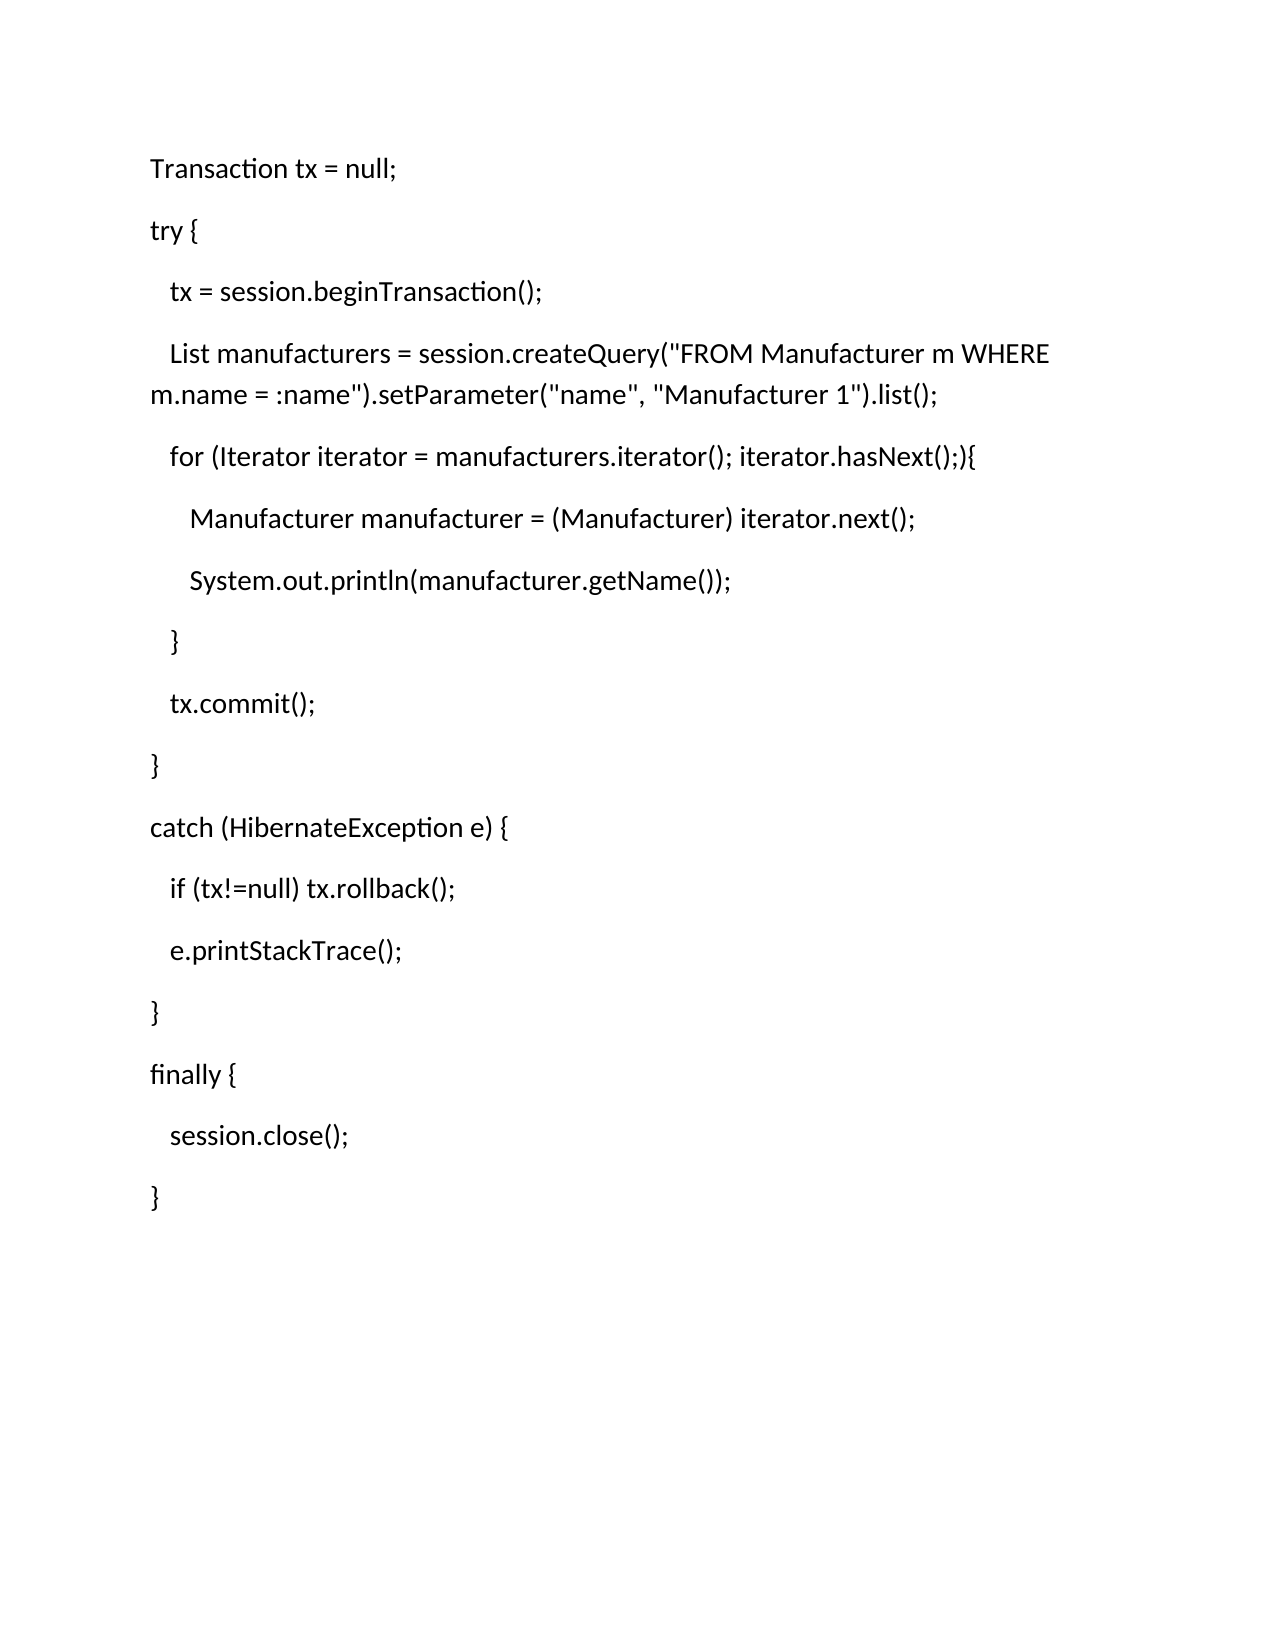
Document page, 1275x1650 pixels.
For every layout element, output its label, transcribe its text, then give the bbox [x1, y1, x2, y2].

text System.out.println(manufacturer.getName()); [150, 562, 1125, 597]
text Transaction tx = null; [150, 150, 1125, 186]
text e.printStackTrace(); [150, 932, 1125, 968]
text session.close(); [150, 1117, 1125, 1153]
text List manufacturers = session.createQuery("FROM Manufacturer m WHERE m.name = :name").setParameter("name", "Manufacturer 1").list(); [150, 335, 1125, 412]
text for (Iterator iterator = manufacturers.iterator(); iterator.hasNext();){ [150, 438, 1125, 474]
text } [150, 747, 1125, 782]
text if (tx!=null) tx.rollback(); [150, 870, 1125, 906]
text try { [150, 212, 1125, 247]
text } [150, 1179, 1125, 1215]
text tx.commit(); [150, 685, 1125, 721]
text } [150, 994, 1125, 1029]
text finally { [150, 1056, 1125, 1091]
text Manufacturer manufacturer = (Manufacturer) iterator.next(); [150, 500, 1125, 535]
text tx = session.beginTransaction(); [150, 273, 1125, 309]
text } [150, 623, 1125, 659]
text catch (HibernateException e) { [150, 809, 1125, 844]
